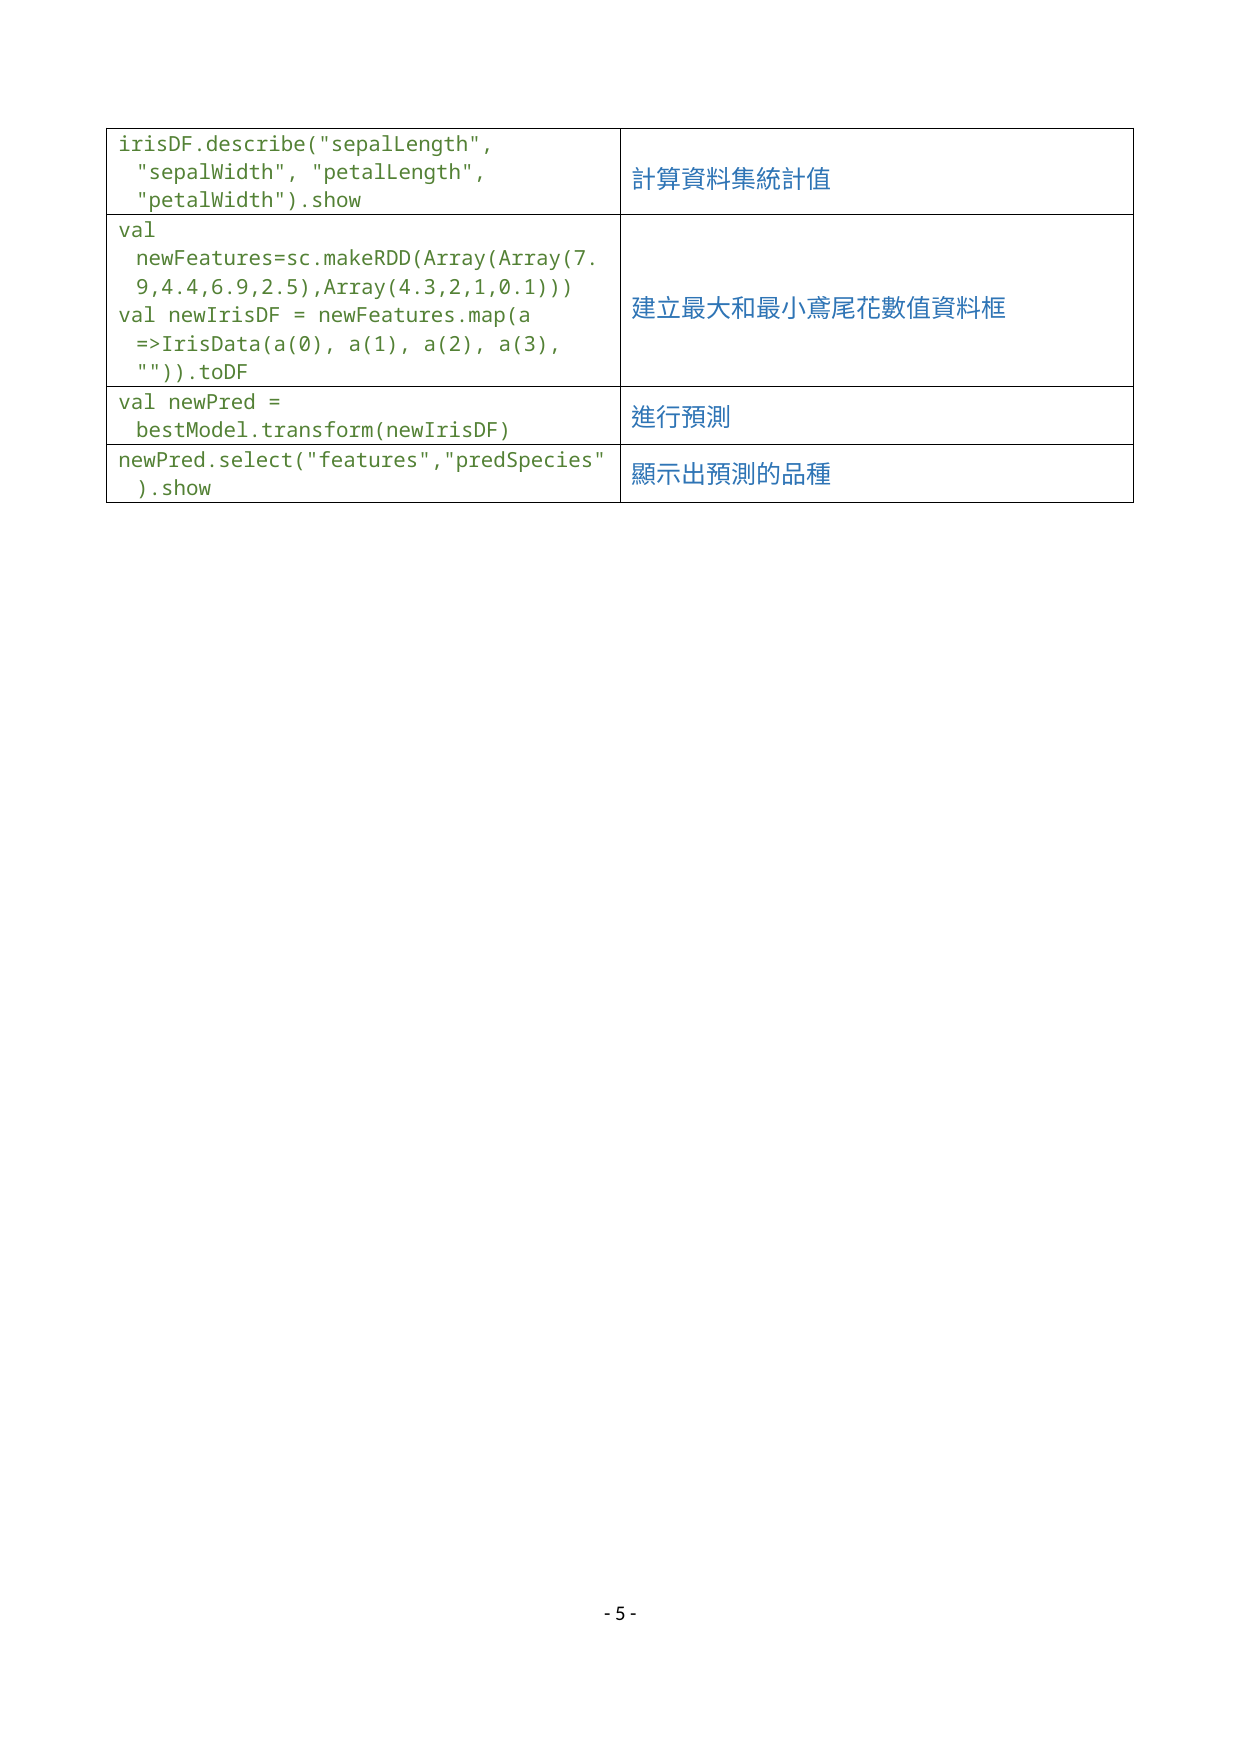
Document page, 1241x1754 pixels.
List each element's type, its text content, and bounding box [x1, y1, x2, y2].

table_cell 建立最大和最小鳶尾花數值資料框 [621, 215, 1133, 386]
table_cell 顯示出預測的品種 [621, 445, 1133, 502]
table_cell 計算資料集統計值 [621, 129, 1133, 214]
table_cell val newPred = bestModel.transform(newIrisDF) [107, 387, 620, 444]
table_cell val newFeatures=sc.makeRDD(Array(Array(7.9,4.4,6.9,2.5),Array(4.3,2,1,0.1))) val newIrisDF = newFeatures.map(a =>IrisData(a(0), a(1), a(2), a(3), "")).toDF [107, 215, 620, 386]
table_cell 進行預測 [621, 387, 1133, 444]
table_cell newPred.select("features","predSpecies").show [107, 445, 620, 502]
table_cell irisDF.describe("sepalLength", "sepalWidth", "petalLength", "petalWidth").show [107, 129, 620, 214]
